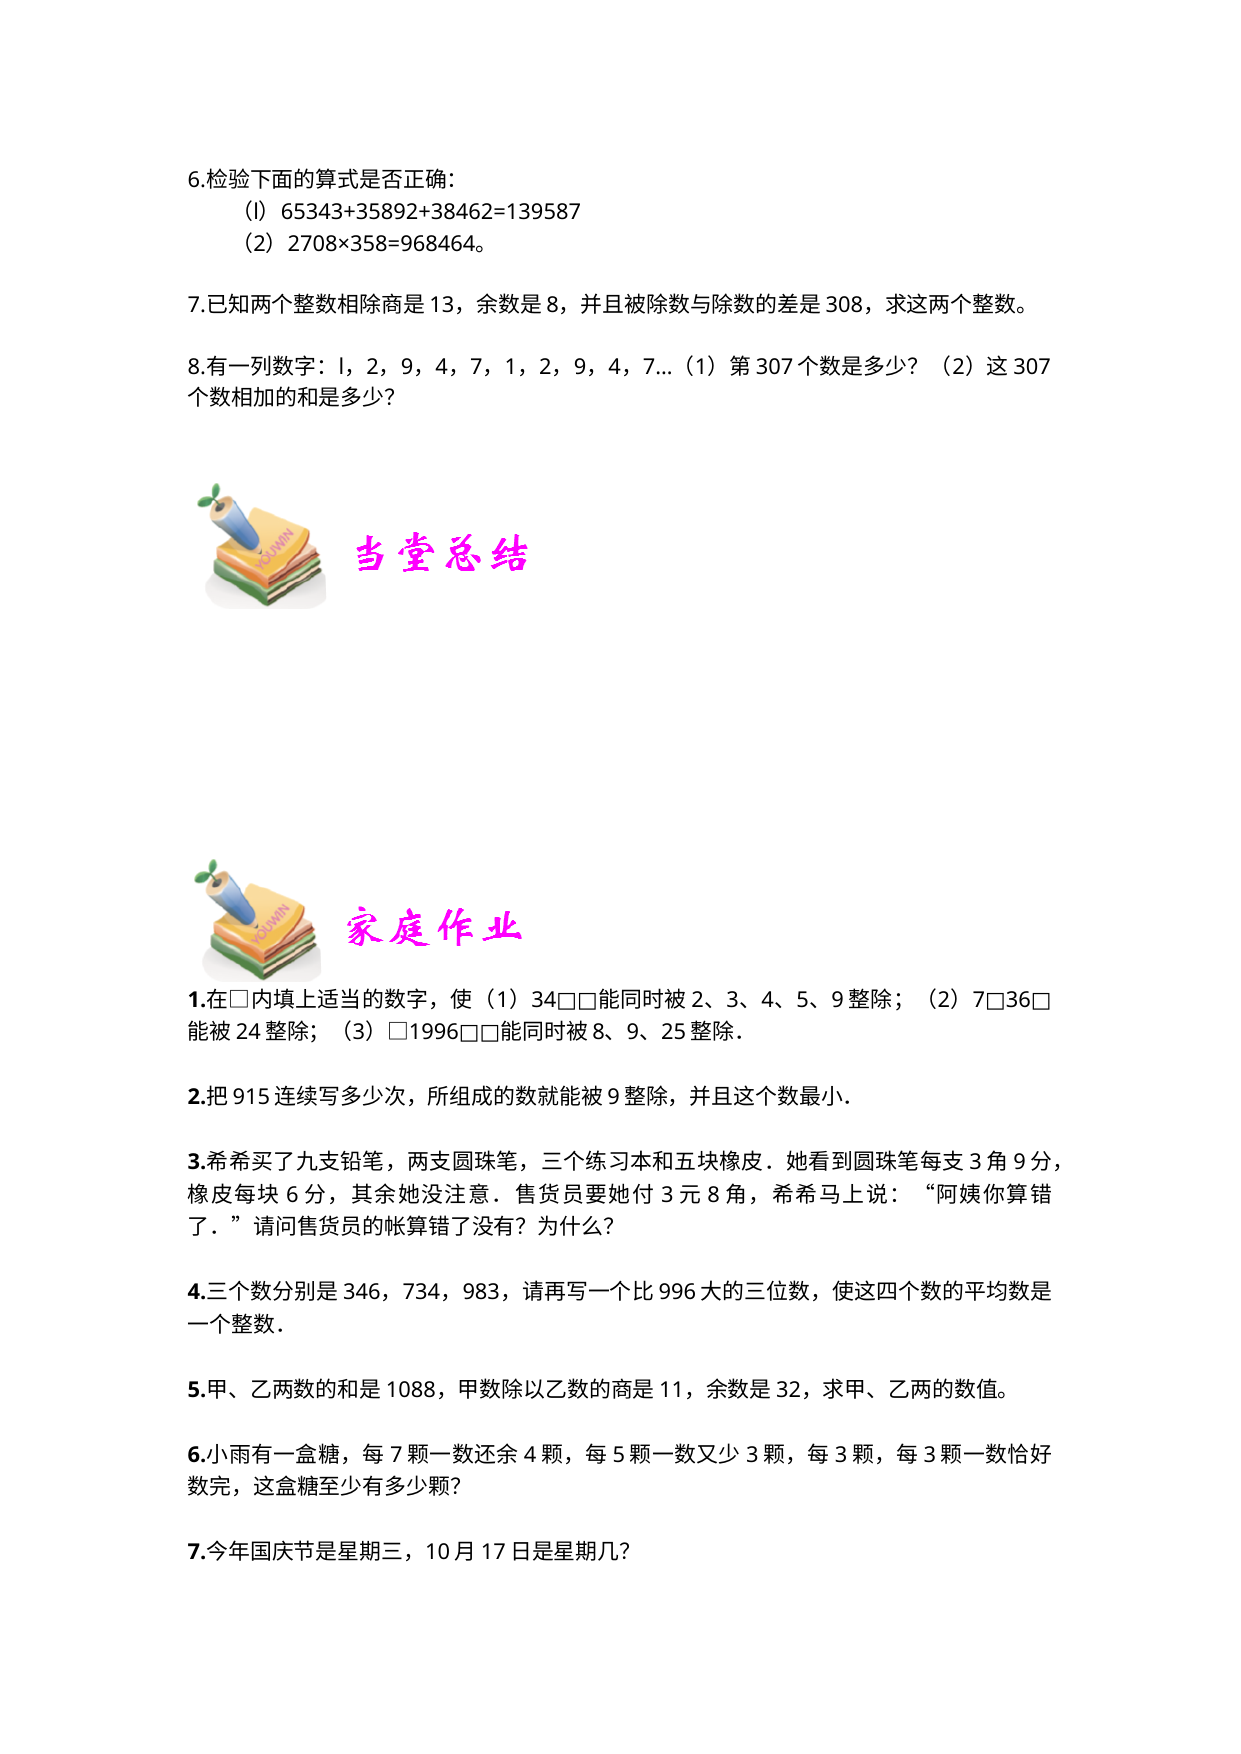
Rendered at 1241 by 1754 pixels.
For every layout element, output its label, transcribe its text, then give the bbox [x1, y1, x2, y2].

text （2）2708×358=968464。 [187, 226, 1053, 257]
text （l）65343+35892+38462=139587 [187, 194, 1053, 226]
picture [187, 474, 534, 609]
picture [187, 850, 528, 982]
text 4.三个数分别是346，734，983，请再写一个比996大的三位数，使这四个数的平均数是一个整数． [187, 1274, 1053, 1339]
text 1.在□内填上适当的数字，使（1）34□□能同时被2、3、4、5、9整除；（2）7□36□能被24整除；（3）□1996□□能同时被8、9、25整除． [187, 981, 1053, 1046]
text 3.希希买了九支铅笔，两支圆珠笔，三个练习本和五块橡皮．她看到圆珠笔每支3角9分，橡皮每块6分，其余她没注意．售货员要她付3元8角，希希马上说：“阿姨你算错了．”请问售货员的帐算错了没有？为什么？ [187, 1144, 1053, 1241]
text 8.有一列数字：l，2，9，4，7，1，2，9，4，7…（1）第307个数是多少？（2）这307个数相加的和是多少？ [187, 349, 1053, 412]
text 7.已知两个整数相除商是13，余数是8，并且被除数与除数的差是308，求这两个整数。 [187, 287, 1053, 319]
text 6.小雨有一盒糖，每7颗一数还余4颗，每5颗一数又少3颗，每3颗，每3颗一数恰好数完，这盒糖至少有多少颗？ [187, 1436, 1053, 1501]
text 5.甲、乙两数的和是1088，甲数除以乙数的商是11，余数是32，求甲、乙两的数值。 [187, 1371, 1053, 1404]
text 6.检验下面的算式是否正确： [187, 162, 1053, 194]
text 7.今年国庆节是星期三，10月17日是星期几？ [187, 1534, 1053, 1566]
text 2.把915连续写多少次，所组成的数就能被9整除，并且这个数最小． [187, 1079, 1053, 1111]
